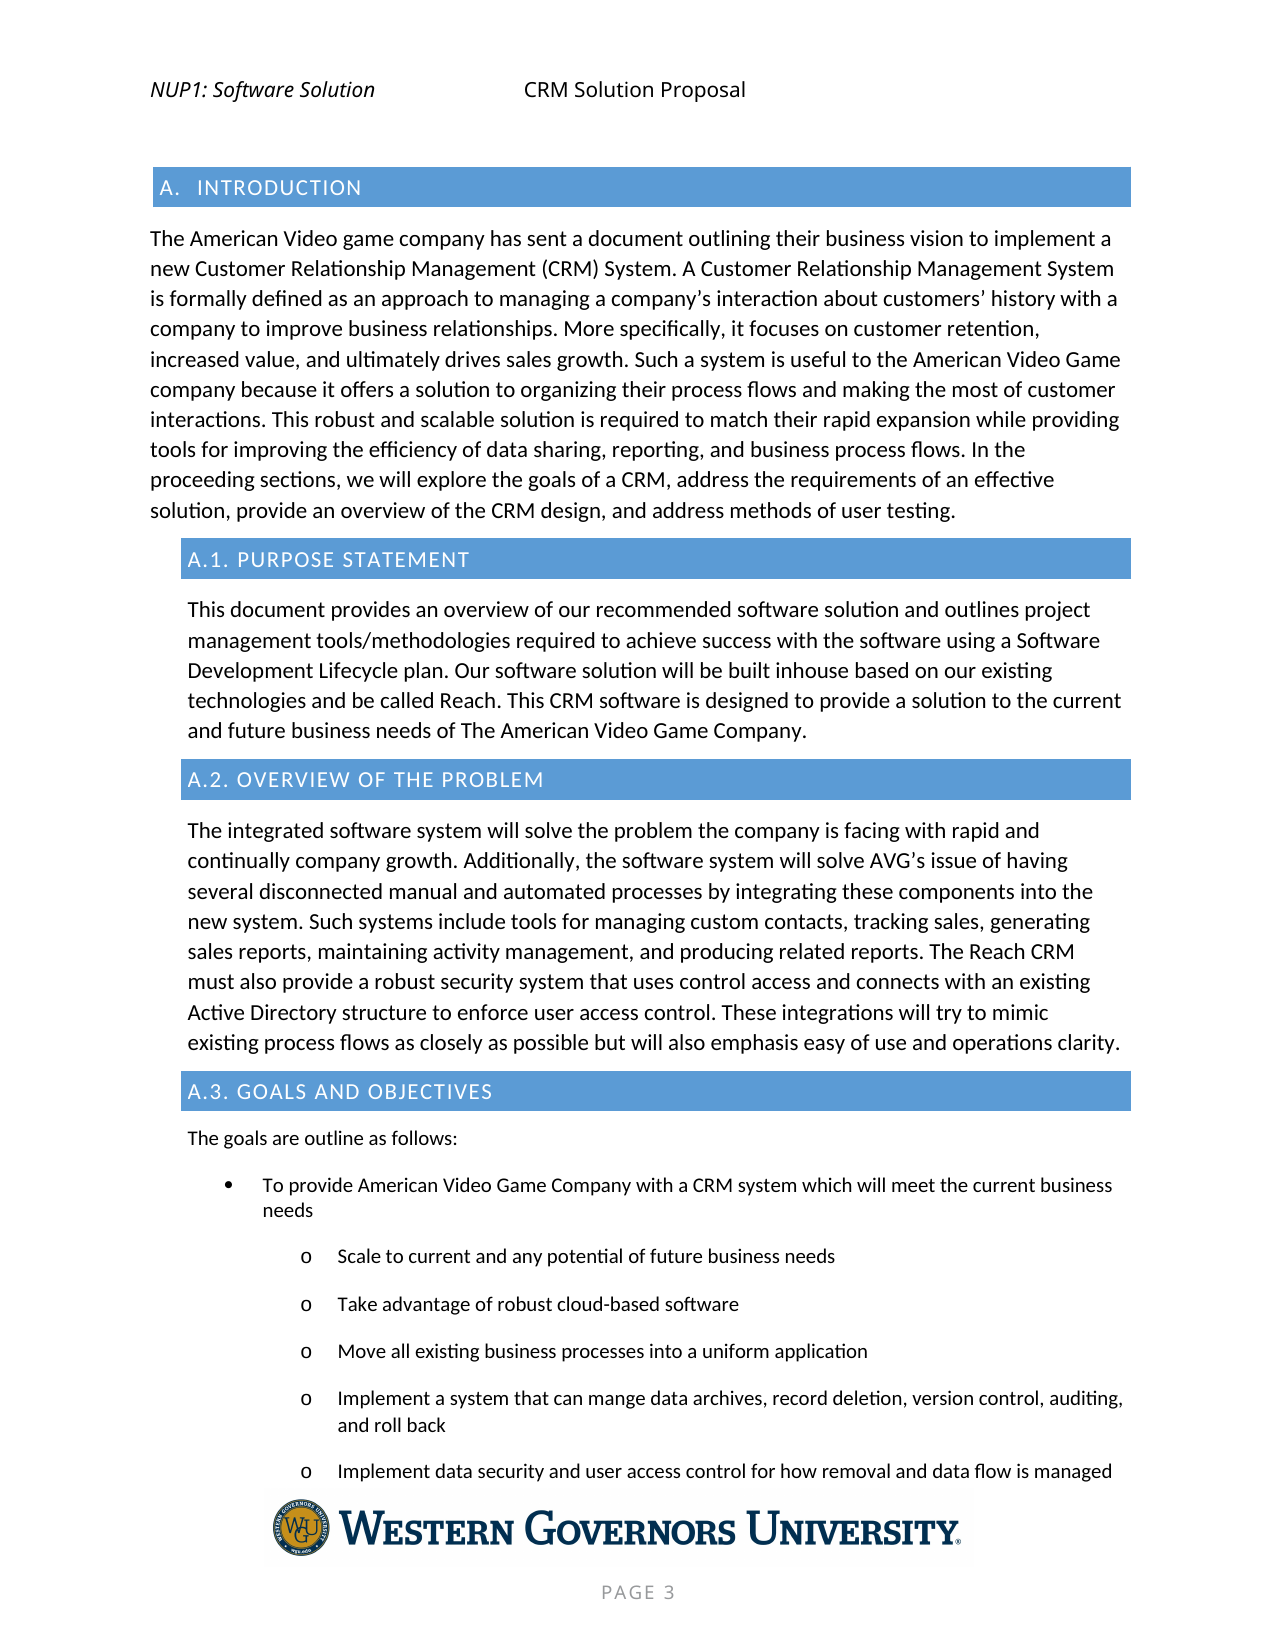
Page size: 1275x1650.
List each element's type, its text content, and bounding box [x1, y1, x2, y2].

picture [263, 1488, 974, 1567]
text The integrated software system will solve the problem the company is facing with rapid and continually company growth. Additionally, the software system will solve AVG’s issue of having several disconnected manual and automated processes by integrating these components into the new system. Such systems include tools for managing custom contacts, tracking sales, generating sales reports, maintaining activity management, and producing related reports. The Reach CRM must also provide a robust security system that uses control access and connects with an existing Active Directory structure to enforce user access control. These integrations will try to mimic existing process flows as closely as possible but will also emphasis easy of use and operations clarity. [187, 816, 1125, 1056]
list Implement data security and user access control for how removal and data flow is managed [300, 1458, 1125, 1484]
subtitle A.1. PUrpose Statement [188, 545, 1125, 573]
subtitle A.2. Overview of THE PROBLEM [188, 765, 1125, 793]
text This document provides an overview of our recommended software solution and outlines project management tools/methodologies required to achieve success with the software using a Software Development Lifecycle plan. Our software solution will be built inhouse based on our existing technologies and be called Reach. This CRM software is designed to provide a solution to the current and future business needs of The American Video Game Company. [187, 596, 1125, 744]
subtitle A.3. goals and objectives [188, 1077, 1125, 1105]
text The goals are outline as follows: [150, 1126, 1125, 1151]
text The American Video game company has sent a document outlining their business vision to implement a new Customer Relationship Management (CRM) System. A Customer Relationship Management System is formally defined as an approach to managing a company’s interaction about customers’ history with a company to improve business relationships. More specifically, it focuses on customer retention, increased value, and ultimately drives sales growth. Such a system is useful to the American Video Game company because it offers a solution to organizing their process flows and making the most of customer interactions. This robust and scalable solution is required to match their rapid expansion while providing tools for improving the efficiency of data sharing, reporting, and business process flows. In the proceeding sections, we will explore the goals of a CRM, address the requirements of an effective solution, provide an overview of the CRM design, and address methods of user testing. [150, 224, 1125, 524]
subtitle Introduction [159, 173, 1125, 201]
list Move all existing business processes into a uniform application [300, 1338, 1125, 1364]
list Scale to current and any potential of future business needs [300, 1243, 1125, 1270]
list Take advantage of robust cloud-based software [300, 1291, 1125, 1317]
list To provide American Video Game Company with a CRM system which will meet the current business needs [225, 1172, 1125, 1223]
list Implement a system that can mange data archives, record deletion, version control, auditing, and roll back [300, 1385, 1125, 1437]
